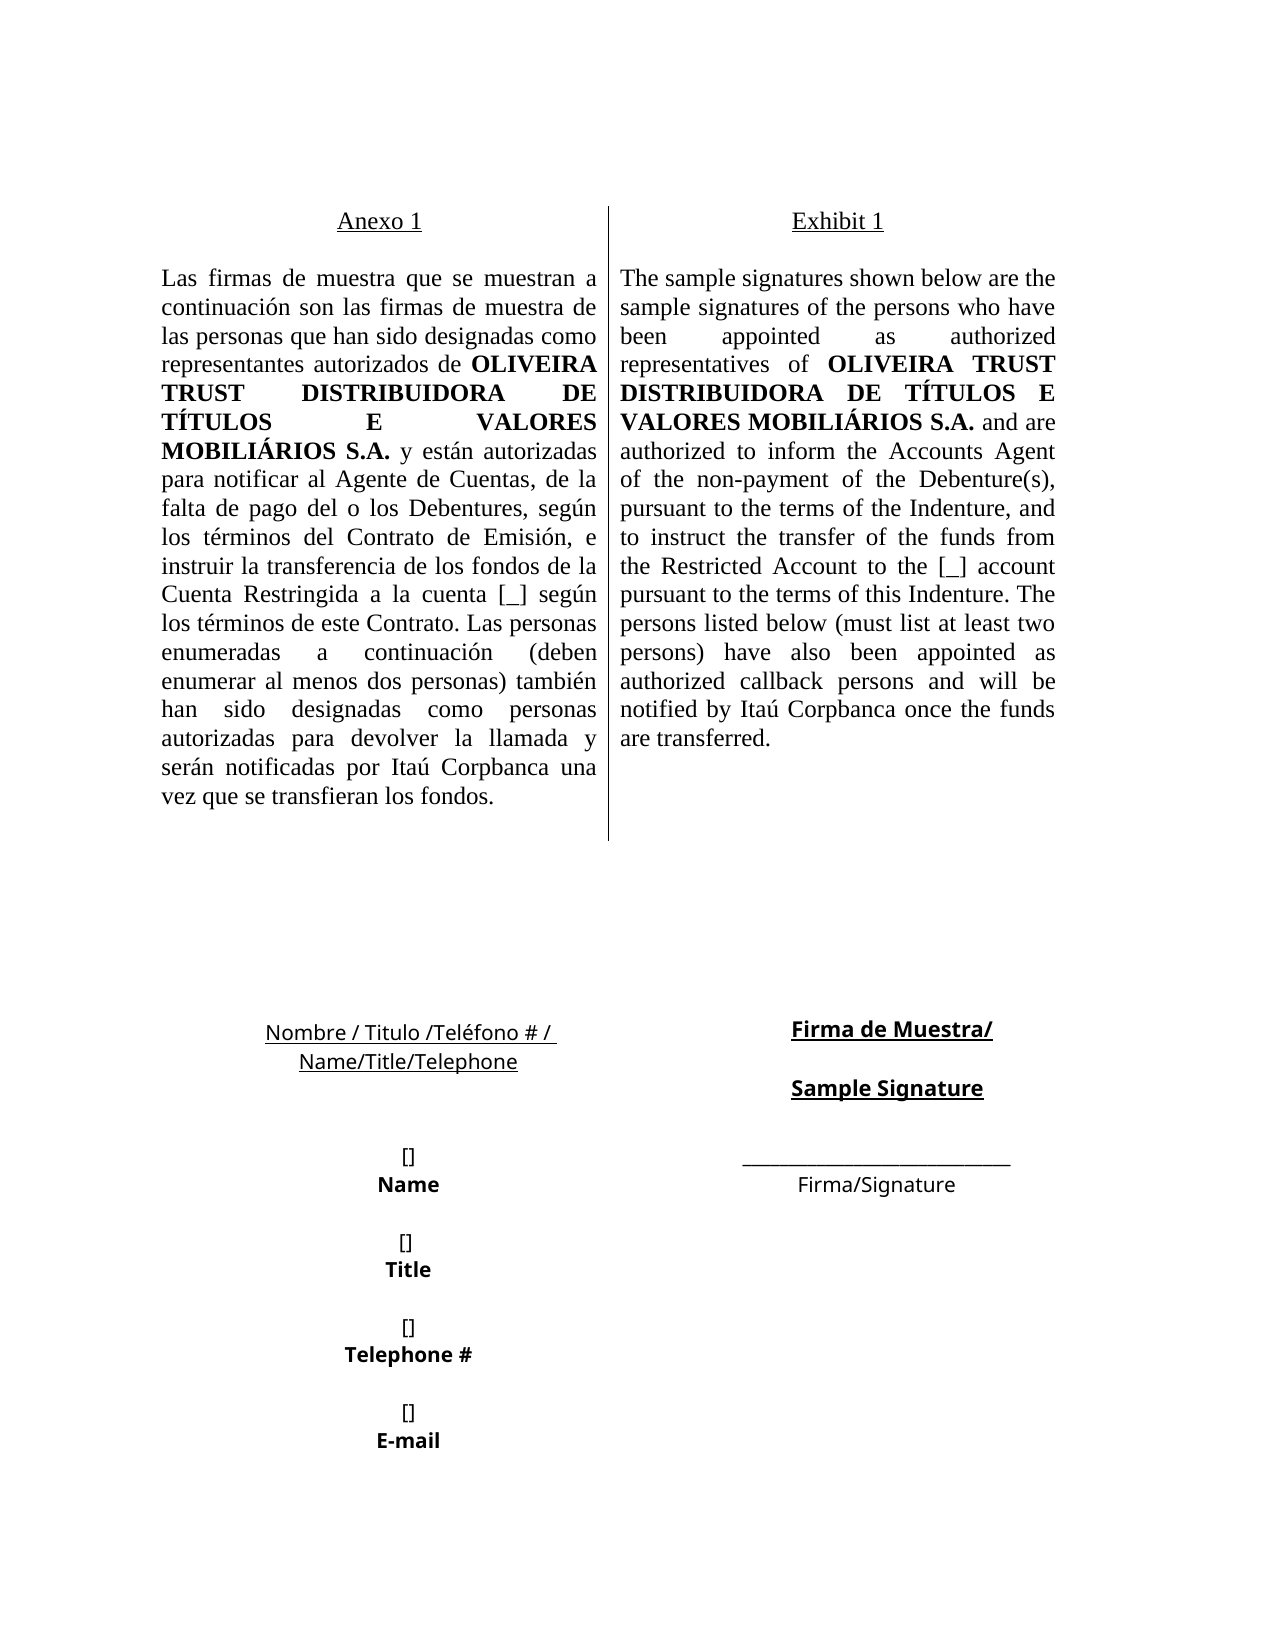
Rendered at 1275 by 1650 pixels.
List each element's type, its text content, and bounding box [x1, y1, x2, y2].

table_header Firma de Muestra/ Sample Signature [647, 952, 1106, 1142]
table_header Exhibit 1 The sample signatures shown below are the sample signatures of the persons who have been appointed as authorized representatives of OLIVEIRA TRUST DISTRIBUIDORA DE TÍTULOS E VALORES MOBILIÁRIOS S.A. and are authorized to inform the Accounts Agent of the non-payment of the Debenture(s), pursuant to the terms of the Indenture, and to instruct the transfer of the funds from the Restricted Account to the [_] account pursuant to the terms of this Indenture. The persons listed below (must list at least two persons) have also been appointed as authorized callback persons and will be notified by Itaú Corpbanca once the funds are transferred. [609, 206, 1067, 841]
table_header Anexo 1 Las firmas de muestra que se muestran a continuación son las firmas de muestra de las personas que han sido designadas como representantes autorizados de OLIVEIRA TRUST DISTRIBUIDORA DE TÍTULOS E VALORES MOBILIÁRIOS S.A. y están autorizadas para notificar al Agente de Cuentas, de la falta de pago del o los Debentures, según los términos del Contrato de Emisión, e instruir la transferencia de los fondos de la Cuenta Restringida a la cuenta [_] según los términos de este Contrato. Las personas enumeradas a continuación (deben enumerar al menos dos personas) también han sido designadas como personas autorizadas para devolver la llamada y serán notificadas por Itaú Corpbanca una vez que se transfieran los fondos. [150, 206, 608, 841]
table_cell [169, 1142, 647, 1454]
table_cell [647, 1142, 1106, 1454]
table_header Nombre / Titulo /Teléfono # / Name/Title/Telephone [169, 952, 647, 1142]
